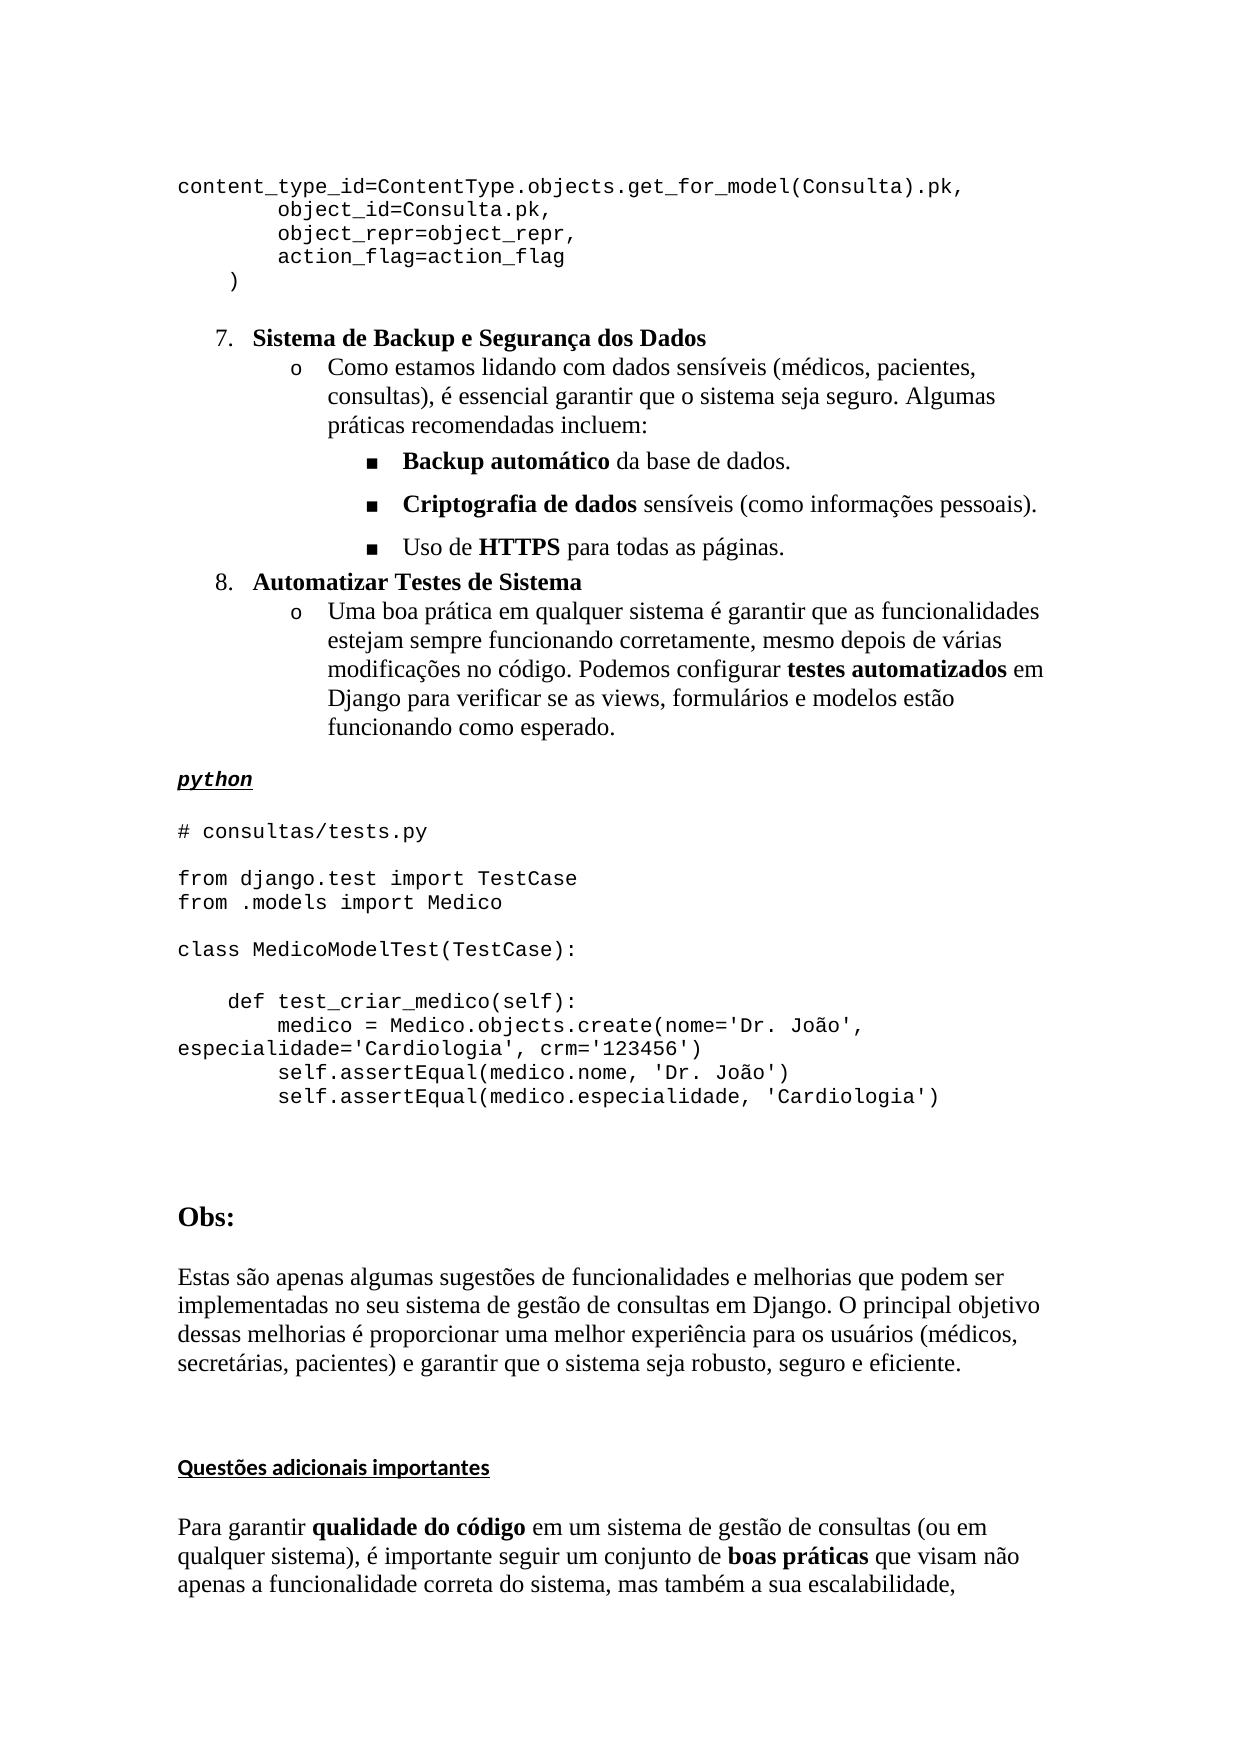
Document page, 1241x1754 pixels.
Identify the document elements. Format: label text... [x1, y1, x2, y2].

text Estas são apenas algumas sugestões de funcionalidades e melhorias que podem ser implementadas no seu sistema de gestão de consultas em Django. O principal objetivo dessas melhorias é proporcionar uma melhor experiência para os usuários (médicos, secretárias, pacientes) e garantir que o sistema seja robusto, seguro e eficiente. [177, 1262, 1063, 1377]
list Automatizar Testes de Sistema [215, 567, 1063, 596]
text def test_criar_medico(self): [177, 991, 1063, 1015]
text action_flag=action_flag [177, 247, 1063, 270]
text # consultas/tests.py [177, 821, 1063, 845]
text medico = Medico.objects.create(nome='Dr. João', especialidade='Cardiologia', crm='123456') [177, 1015, 1063, 1062]
text Obs: [177, 1200, 1063, 1232]
text object_repr=object_repr, [177, 223, 1063, 247]
text object_id=Consulta.pk, [177, 199, 1063, 223]
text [177, 1512, 1063, 1598]
text self.assertEqual(medico.nome, 'Dr. João') [177, 1062, 1063, 1086]
list Backup automático da base de dados. [365, 439, 1063, 482]
list Criptografia de dados sensíveis (como informações pessoais). [365, 482, 1063, 524]
text class MedicoModelTest(TestCase): [177, 939, 1063, 963]
text from django.test import TestCase [177, 868, 1063, 892]
text ) [177, 270, 1063, 294]
text self.assertEqual(medico.especialidade, 'Cardiologia') [177, 1086, 1063, 1109]
list Uso de HTTPS para todas as páginas. [365, 524, 1063, 567]
text content_type_id=ContentType.objects.get_for_model(Consulta).pk, [177, 148, 1063, 199]
text Questões adicionais importantes [177, 1453, 1063, 1481]
list Como estamos lidando com dados sensíveis (médicos, pacientes, consultas), é essencial garantir que o sistema seja seguro. Algumas práticas recomendadas incluem: [290, 352, 1063, 439]
list Uma boa prática em qualquer sistema é garantir que as funcionalidades estejam sempre funcionando corretamente, mesmo depois de várias modificações no código. Podemos configurar testes automatizados em Django para verificar se as views, formulários e modelos estão funcionando como esperado. [290, 596, 1063, 740]
text python [177, 769, 1063, 793]
text from .models import Medico [177, 892, 1063, 916]
list Sistema de Backup e Segurança dos Dados [215, 323, 1063, 352]
